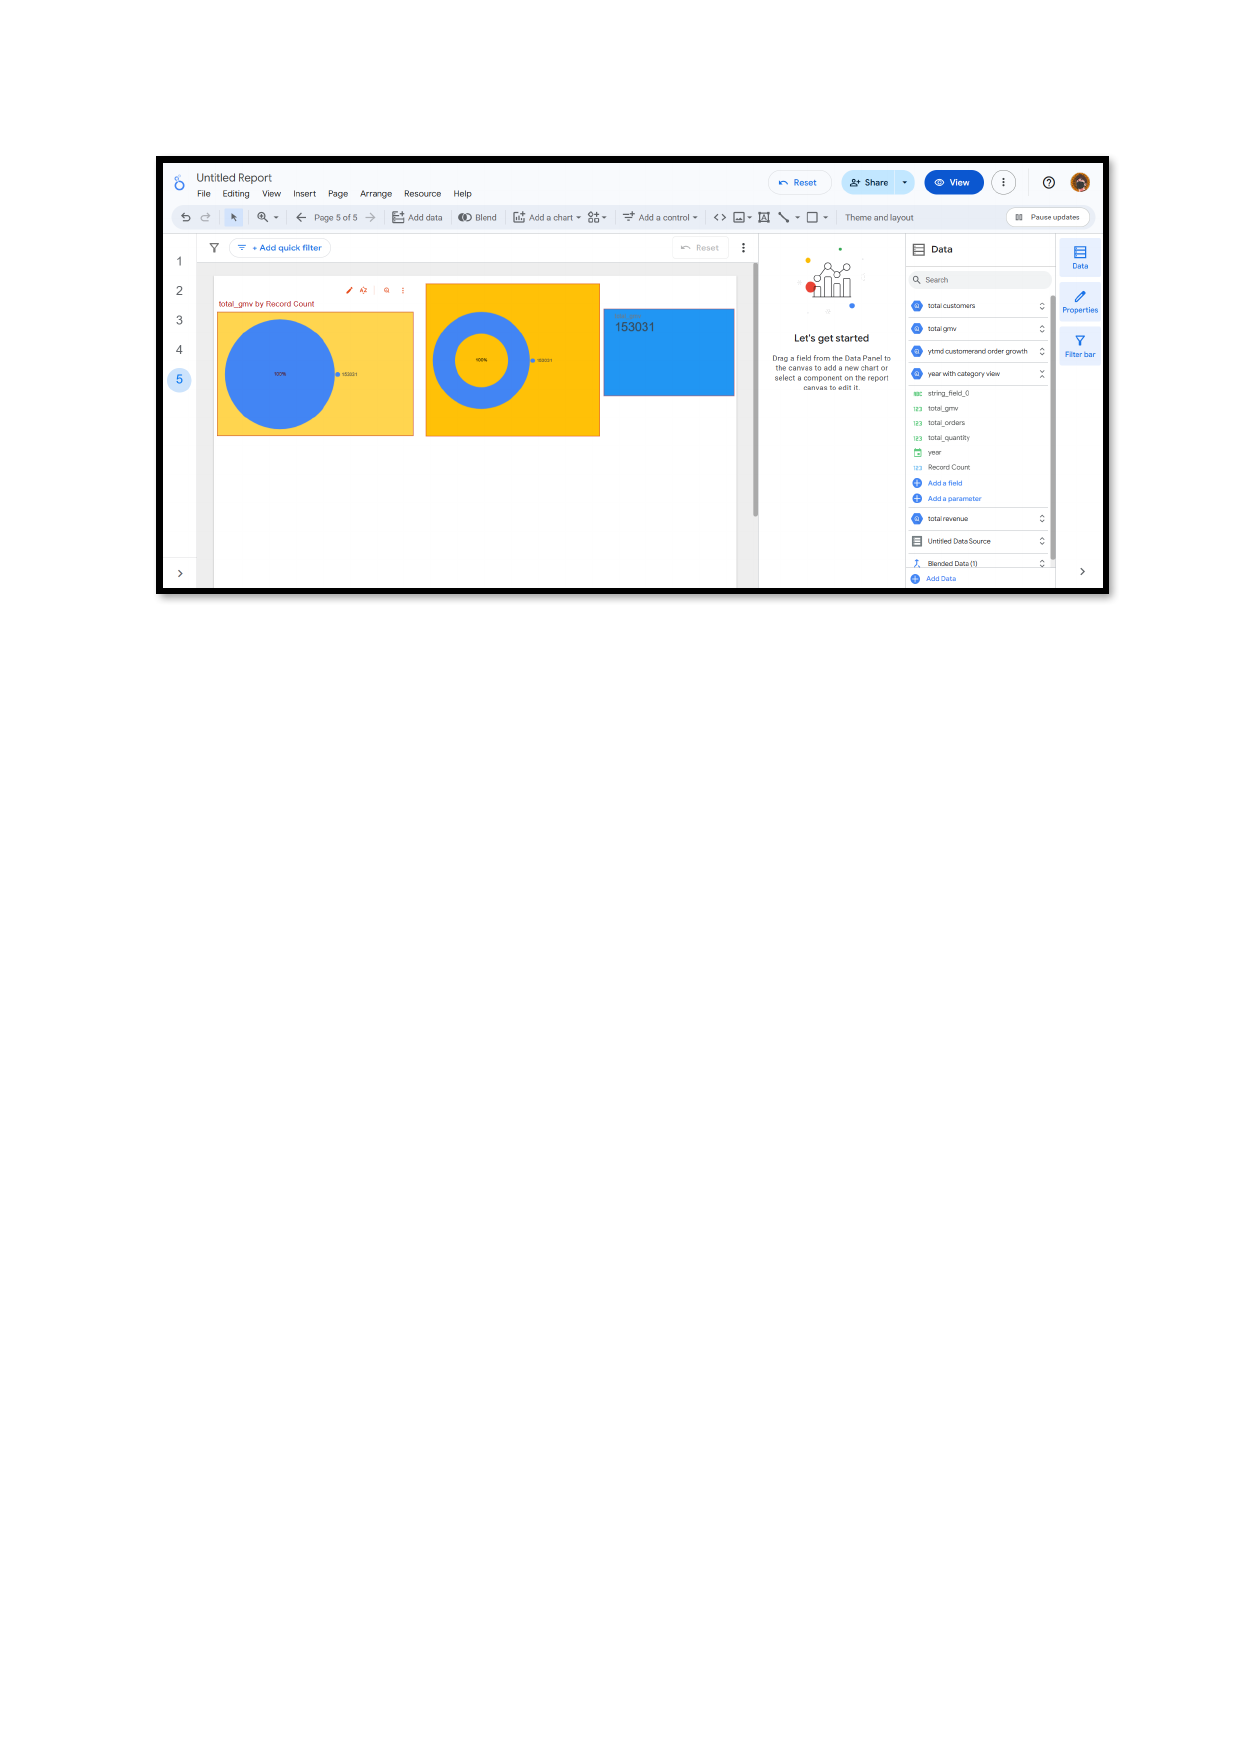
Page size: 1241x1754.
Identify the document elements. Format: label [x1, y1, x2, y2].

picture [163, 163, 1103, 588]
